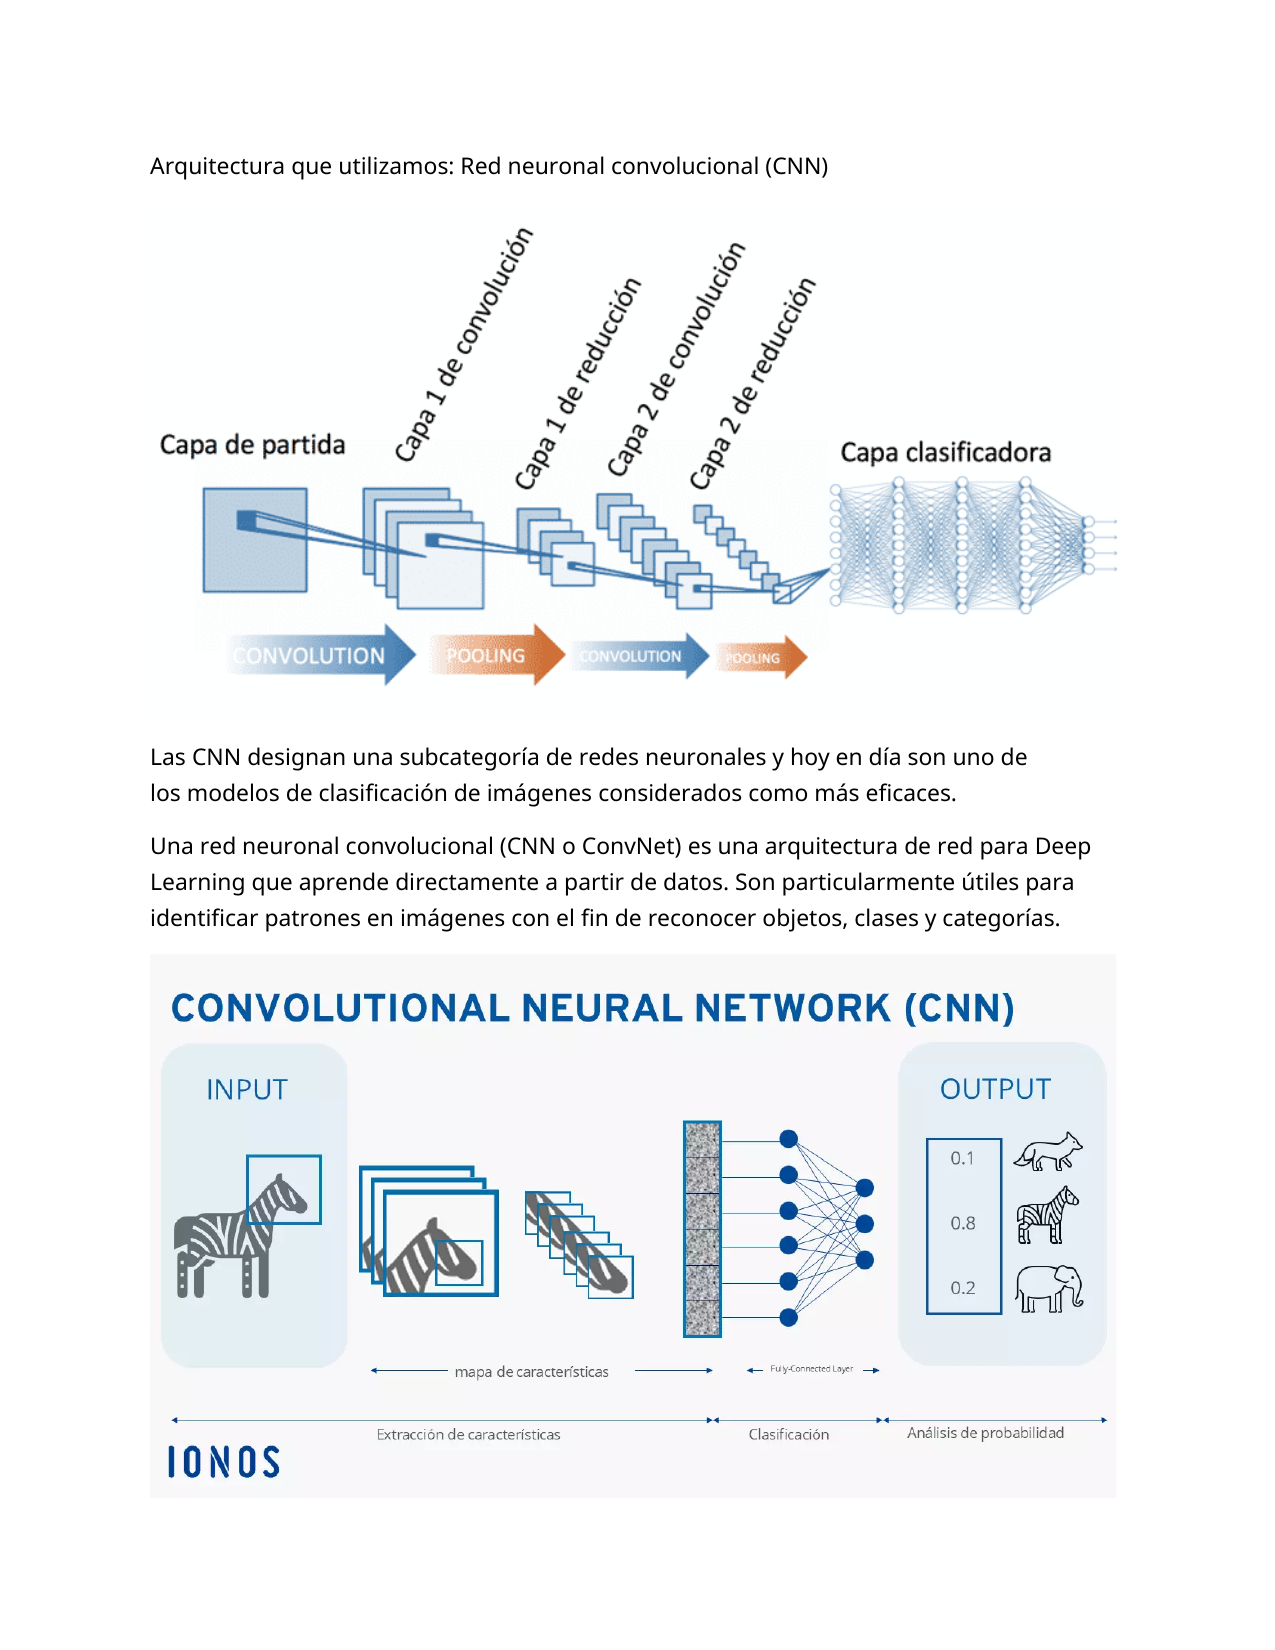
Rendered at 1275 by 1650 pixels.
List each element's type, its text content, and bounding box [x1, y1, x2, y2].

text Las CNN designan una subcategoría de redes neuronales y hoy en día son uno de los modelos de clasificación de imágenes considerados como más eficaces. [150, 741, 1125, 808]
picture [150, 202, 1125, 720]
picture [150, 954, 1117, 1498]
text Arquitectura que utilizamos: Red neuronal convolucional (CNN) [150, 150, 1125, 181]
text Una red neuronal convolucional (CNN o ConvNet) es una arquitectura de red para Deep Learning que aprende directamente a partir de datos. Son particularmente útiles para identificar patrones en imágenes con el fin de reconocer objetos, clases y categorías. [150, 830, 1125, 933]
